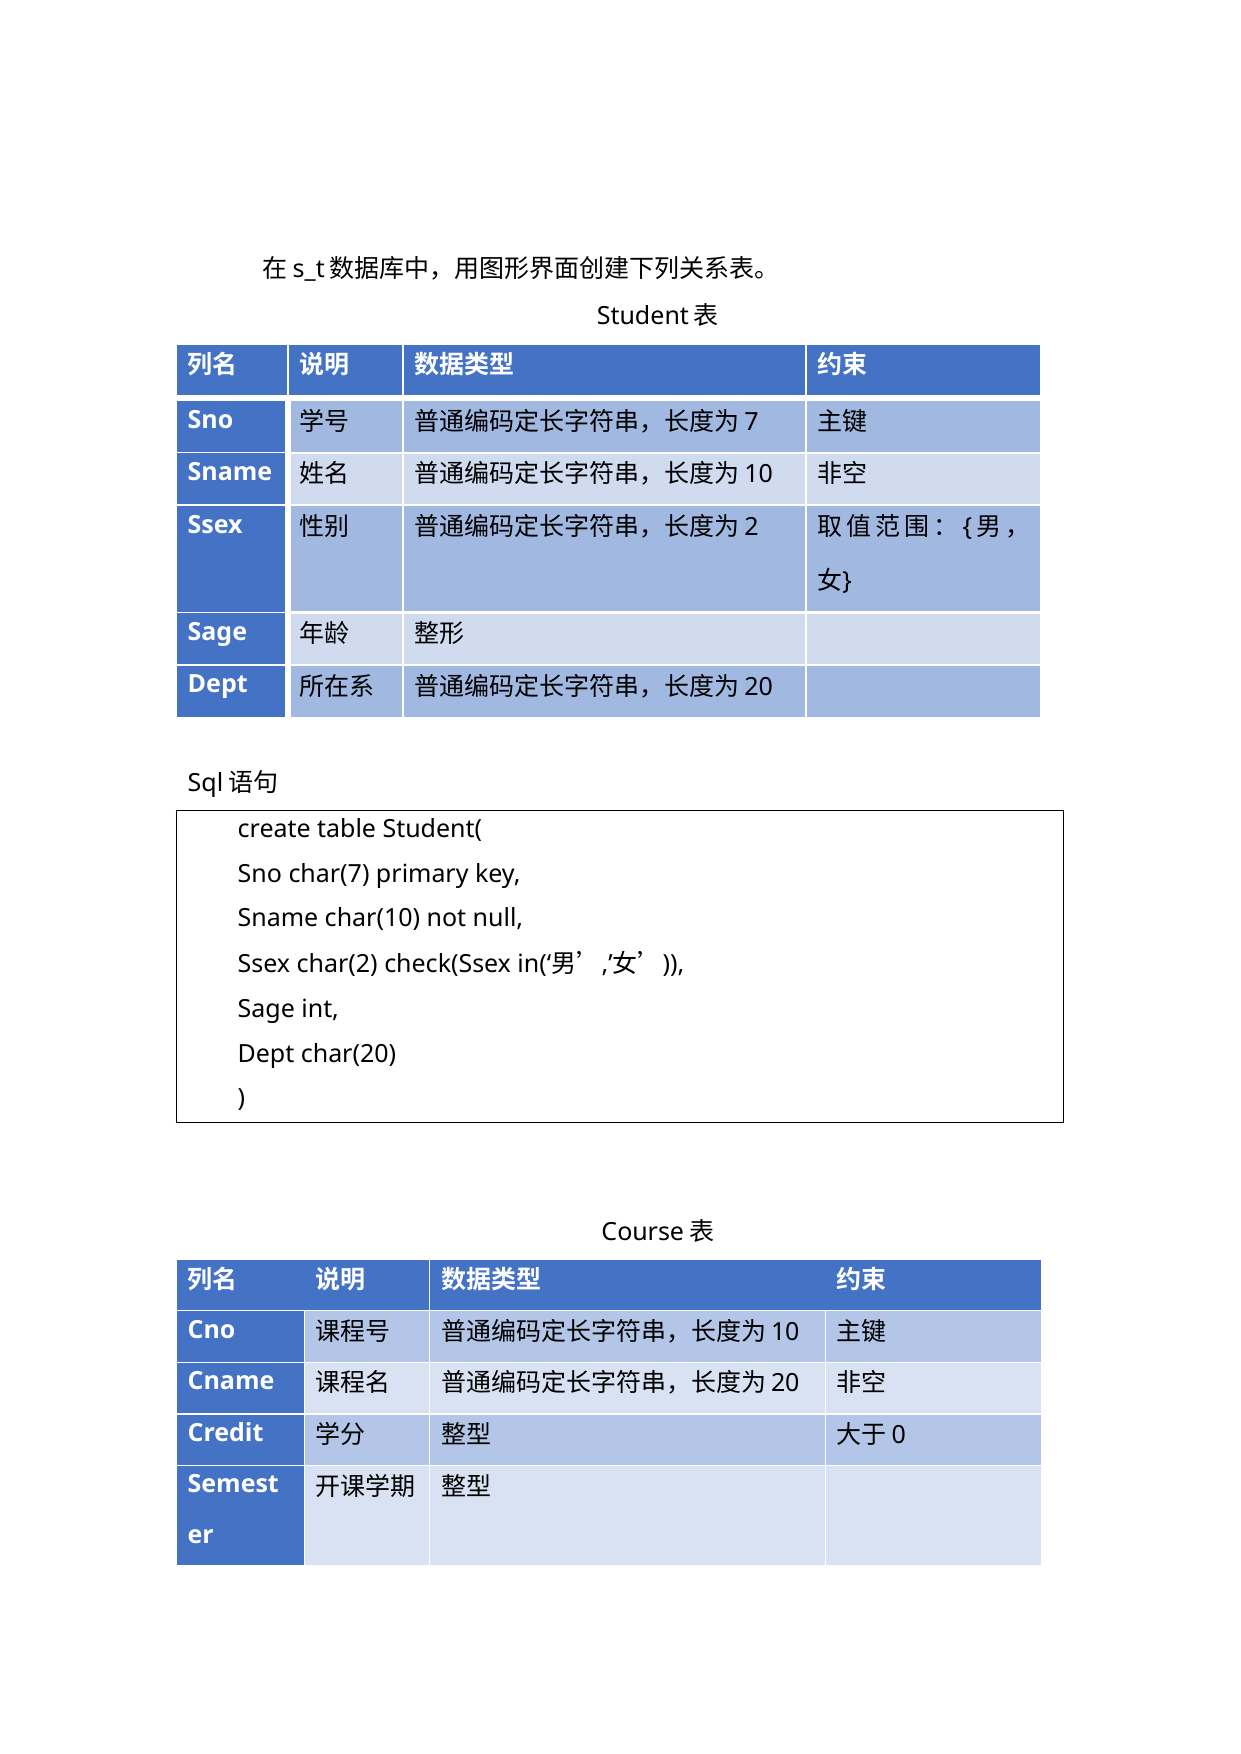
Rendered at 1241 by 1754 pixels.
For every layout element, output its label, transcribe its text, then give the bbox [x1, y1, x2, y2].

text Course表 [237, 1212, 1053, 1248]
table_cell 普通编码定长字符串，长度为10 [404, 454, 805, 504]
table_header 说明 [304, 1260, 429, 1310]
table_header 列名 [177, 345, 287, 395]
table_cell 课程名 [305, 1363, 429, 1413]
table_cell 普通编码定长字符串，长度为20 [430, 1363, 825, 1413]
table_header 约束 [825, 1260, 1041, 1310]
table_cell 学分 [305, 1415, 429, 1465]
table_cell Cname [177, 1363, 304, 1413]
table_cell Credit [177, 1415, 304, 1465]
table_cell 普通编码定长字符串，长度为7 [404, 401, 805, 452]
table_cell 主键 [807, 401, 1040, 452]
table_cell 普通编码定长字符串，长度为10 [430, 1311, 825, 1362]
table_cell 主键 [826, 1311, 1041, 1362]
text 在s_t数据库中，用图形界面创建下列关系表。 [237, 248, 1053, 284]
text Sql语句 [187, 763, 1053, 799]
table_cell 性别 [291, 506, 402, 611]
table_cell Sage [177, 613, 285, 664]
table_cell 整型 [430, 1466, 825, 1565]
table_cell Ssex [177, 506, 285, 611]
table_cell Sno [177, 401, 285, 452]
table_header 列名 [177, 1260, 304, 1310]
table_cell [826, 1466, 1041, 1565]
table_cell Cno [177, 1311, 304, 1362]
table_header 数据类型 [404, 345, 805, 395]
table_cell 取值范围：{男，女} [807, 506, 1040, 611]
table_cell 所在系 [291, 666, 402, 717]
table_cell 姓名 [291, 454, 402, 504]
table_cell 非空 [807, 454, 1040, 504]
table_header create table Student( Sno char(7) primary key, Sname char(10) not null, Ssex char(2) check(Ssex in(‘男’,’女’)), Sage int, Dept char(20) ) [177, 811, 1063, 1122]
table_cell Sname [177, 453, 285, 504]
table_header 说明 [289, 345, 402, 395]
table_cell Semester [177, 1466, 304, 1565]
table_cell 大于0 [826, 1415, 1041, 1465]
table_cell 学号 [291, 401, 402, 452]
table_cell 课程号 [305, 1311, 429, 1362]
table_cell 开课学期 [305, 1466, 429, 1565]
table_cell 非空 [826, 1363, 1041, 1413]
table_header 约束 [807, 345, 1040, 395]
table_cell [807, 666, 1040, 717]
table_header 数据类型 [430, 1260, 825, 1310]
text Student表 [237, 295, 1053, 332]
table_cell 普通编码定长字符串，长度为20 [404, 666, 805, 717]
table_cell 年龄 [291, 614, 402, 664]
table_cell 整形 [404, 614, 805, 664]
table_cell Dept [177, 666, 285, 717]
table_cell [807, 614, 1040, 664]
table_cell 整型 [430, 1415, 825, 1465]
table_cell 普通编码定长字符串，长度为2 [404, 506, 805, 611]
